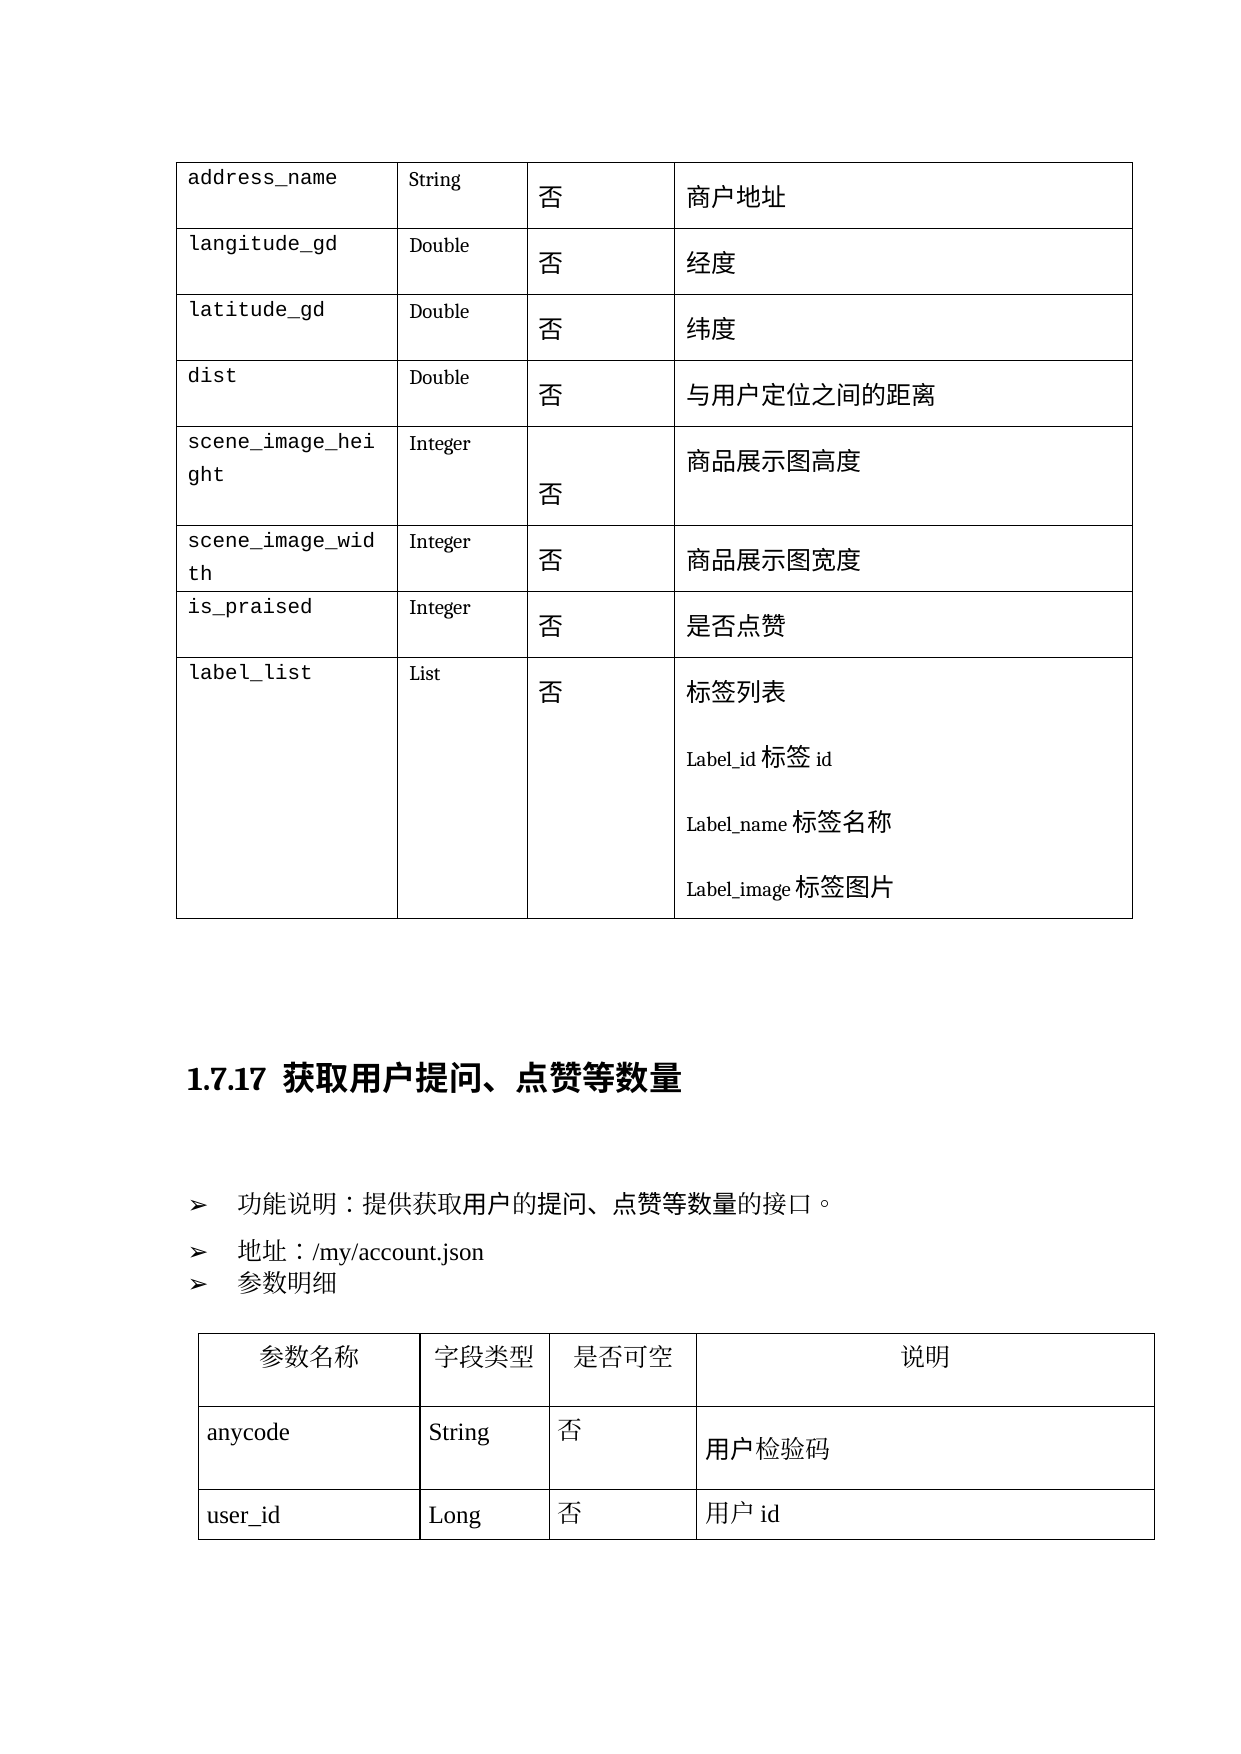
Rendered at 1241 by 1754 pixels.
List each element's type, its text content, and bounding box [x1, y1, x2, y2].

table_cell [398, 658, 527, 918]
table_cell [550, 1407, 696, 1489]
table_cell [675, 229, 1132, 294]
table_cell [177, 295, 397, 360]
list 地址：/my/account.json [187, 1236, 1053, 1268]
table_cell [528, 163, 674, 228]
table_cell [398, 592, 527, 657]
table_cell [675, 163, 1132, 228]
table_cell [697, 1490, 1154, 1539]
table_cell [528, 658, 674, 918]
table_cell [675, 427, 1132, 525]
list 功能说明：提供获取用户的提问、点赞等数量的接口。 [187, 1171, 1053, 1236]
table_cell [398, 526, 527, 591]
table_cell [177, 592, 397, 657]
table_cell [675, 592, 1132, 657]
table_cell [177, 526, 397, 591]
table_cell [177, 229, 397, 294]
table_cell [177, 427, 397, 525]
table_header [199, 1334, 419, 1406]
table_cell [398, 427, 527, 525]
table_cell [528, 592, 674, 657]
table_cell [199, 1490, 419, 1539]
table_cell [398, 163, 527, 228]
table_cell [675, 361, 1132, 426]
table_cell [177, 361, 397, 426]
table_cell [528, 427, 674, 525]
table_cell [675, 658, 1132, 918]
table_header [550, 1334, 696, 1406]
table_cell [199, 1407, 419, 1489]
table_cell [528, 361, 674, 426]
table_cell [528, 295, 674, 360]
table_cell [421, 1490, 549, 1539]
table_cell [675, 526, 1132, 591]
list 参数明细 [187, 1268, 1053, 1301]
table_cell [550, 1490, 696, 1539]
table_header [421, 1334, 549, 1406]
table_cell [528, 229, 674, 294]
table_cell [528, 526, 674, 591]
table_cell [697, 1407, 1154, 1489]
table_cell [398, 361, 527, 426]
subtitle 获取用户提问、点赞等数量 [187, 1043, 1053, 1108]
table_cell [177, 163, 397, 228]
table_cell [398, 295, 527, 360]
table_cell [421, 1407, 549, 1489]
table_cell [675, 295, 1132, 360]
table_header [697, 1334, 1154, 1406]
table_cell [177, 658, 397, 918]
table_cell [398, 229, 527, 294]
